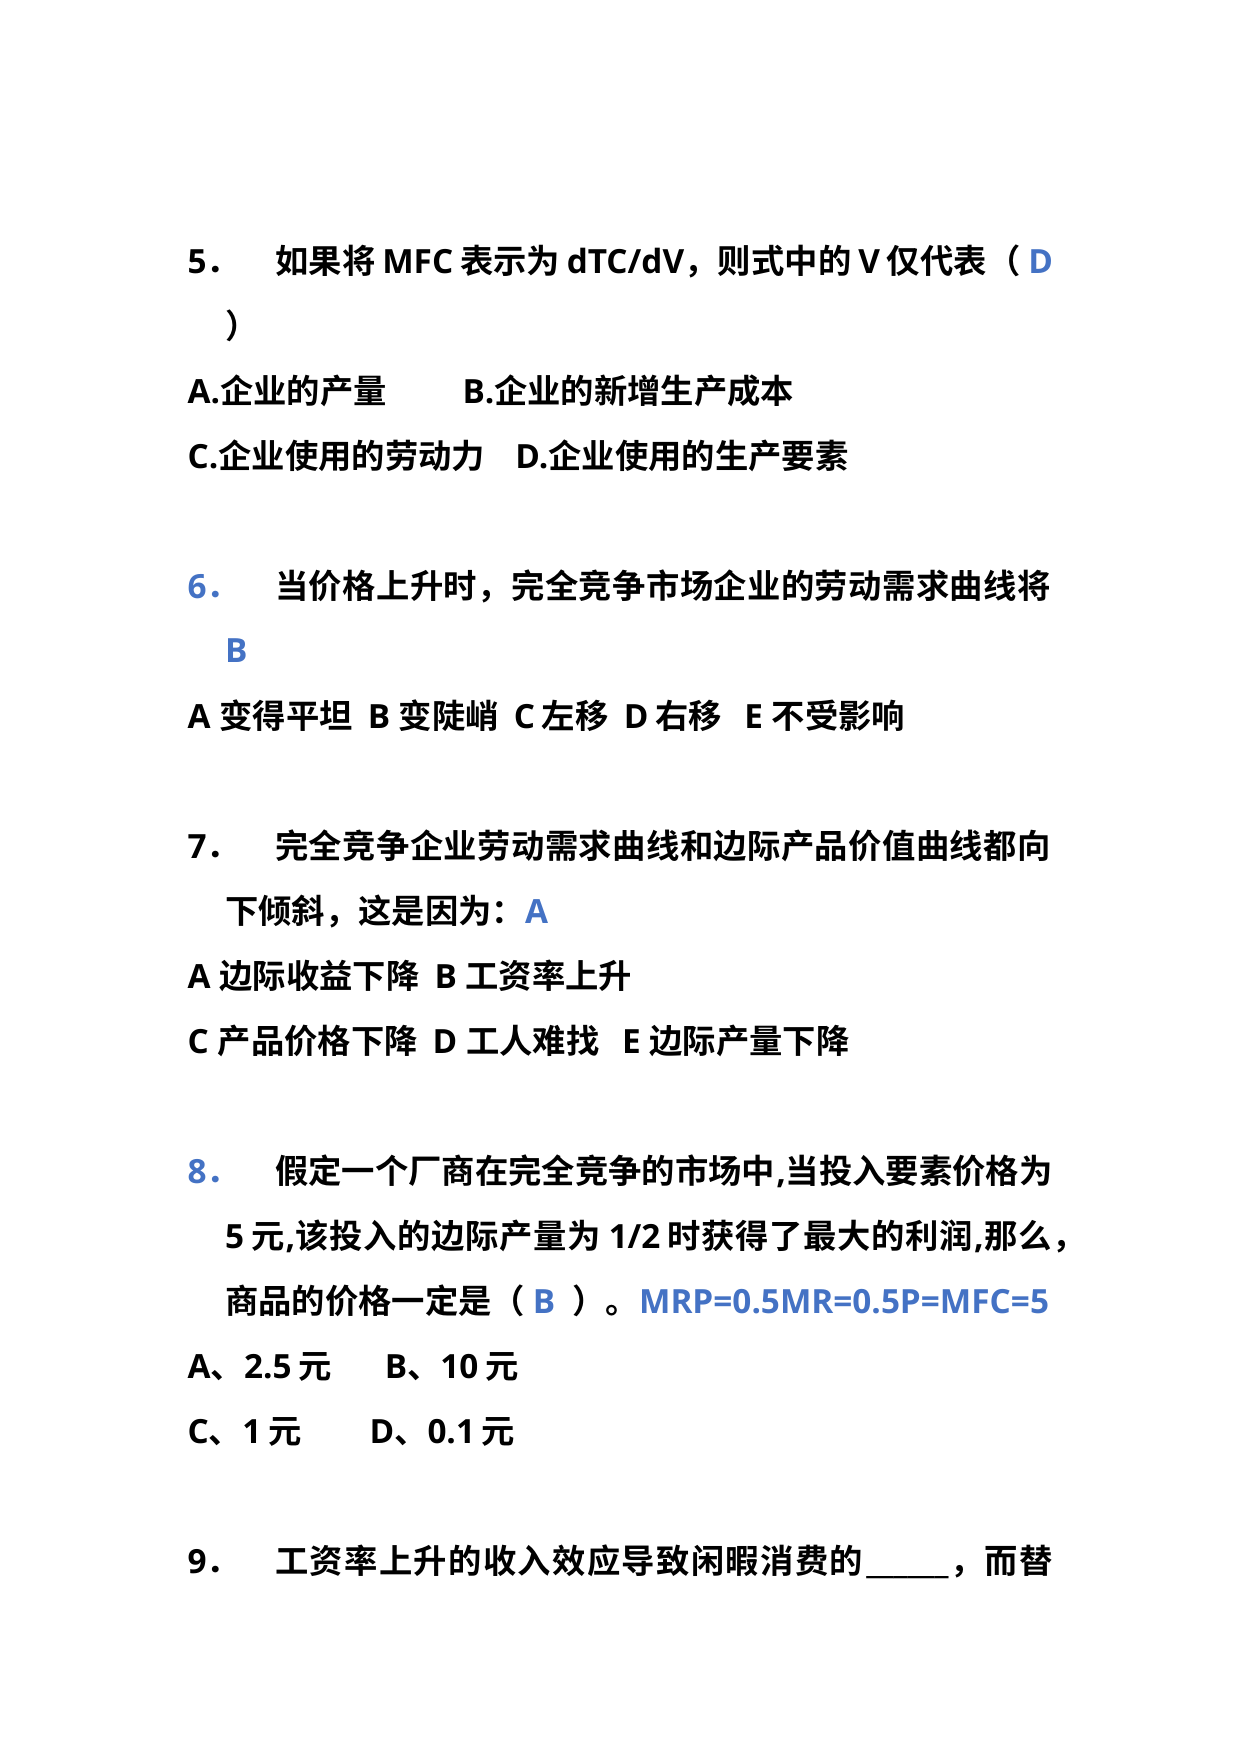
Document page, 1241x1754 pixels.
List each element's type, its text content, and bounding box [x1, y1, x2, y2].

list 假定一个厂商在完全竞争的市场中,当投入要素价格为5元,该投入的边际产量为1/2时获得了最大的利润,那么，商品的价格一定是（ B ）。MRP=0.5MR=0.5P=MFC=5 [187, 1137, 1053, 1332]
text C、1元 D、0.1元 [187, 1397, 1053, 1462]
text C.企业使用的劳动力 D.企业使用的生产要素 [187, 422, 1053, 487]
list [187, 1527, 1053, 1592]
text A 边际收益下降 B 工资率上升 [187, 942, 1053, 1007]
text A.企业的产量 B.企业的新增生产成本 [187, 357, 1053, 422]
text A 变得平坦 B 变陡峭 C左移 D右移 E 不受影响 [187, 682, 1053, 747]
list 完全竞争企业劳动需求曲线和边际产品价值曲线都向下倾斜，这是因为：A [187, 812, 1053, 942]
list 如果将MFC表示为dTC/dV，则式中的V仅代表（ D ） [187, 227, 1053, 357]
text A、2.5元 B、10元 [187, 1332, 1053, 1397]
text C 产品价格下降 D 工人难找 E 边际产量下降 [187, 1007, 1053, 1072]
list 当价格上升时，完全竞争市场企业的劳动需求曲线将B [187, 552, 1053, 682]
